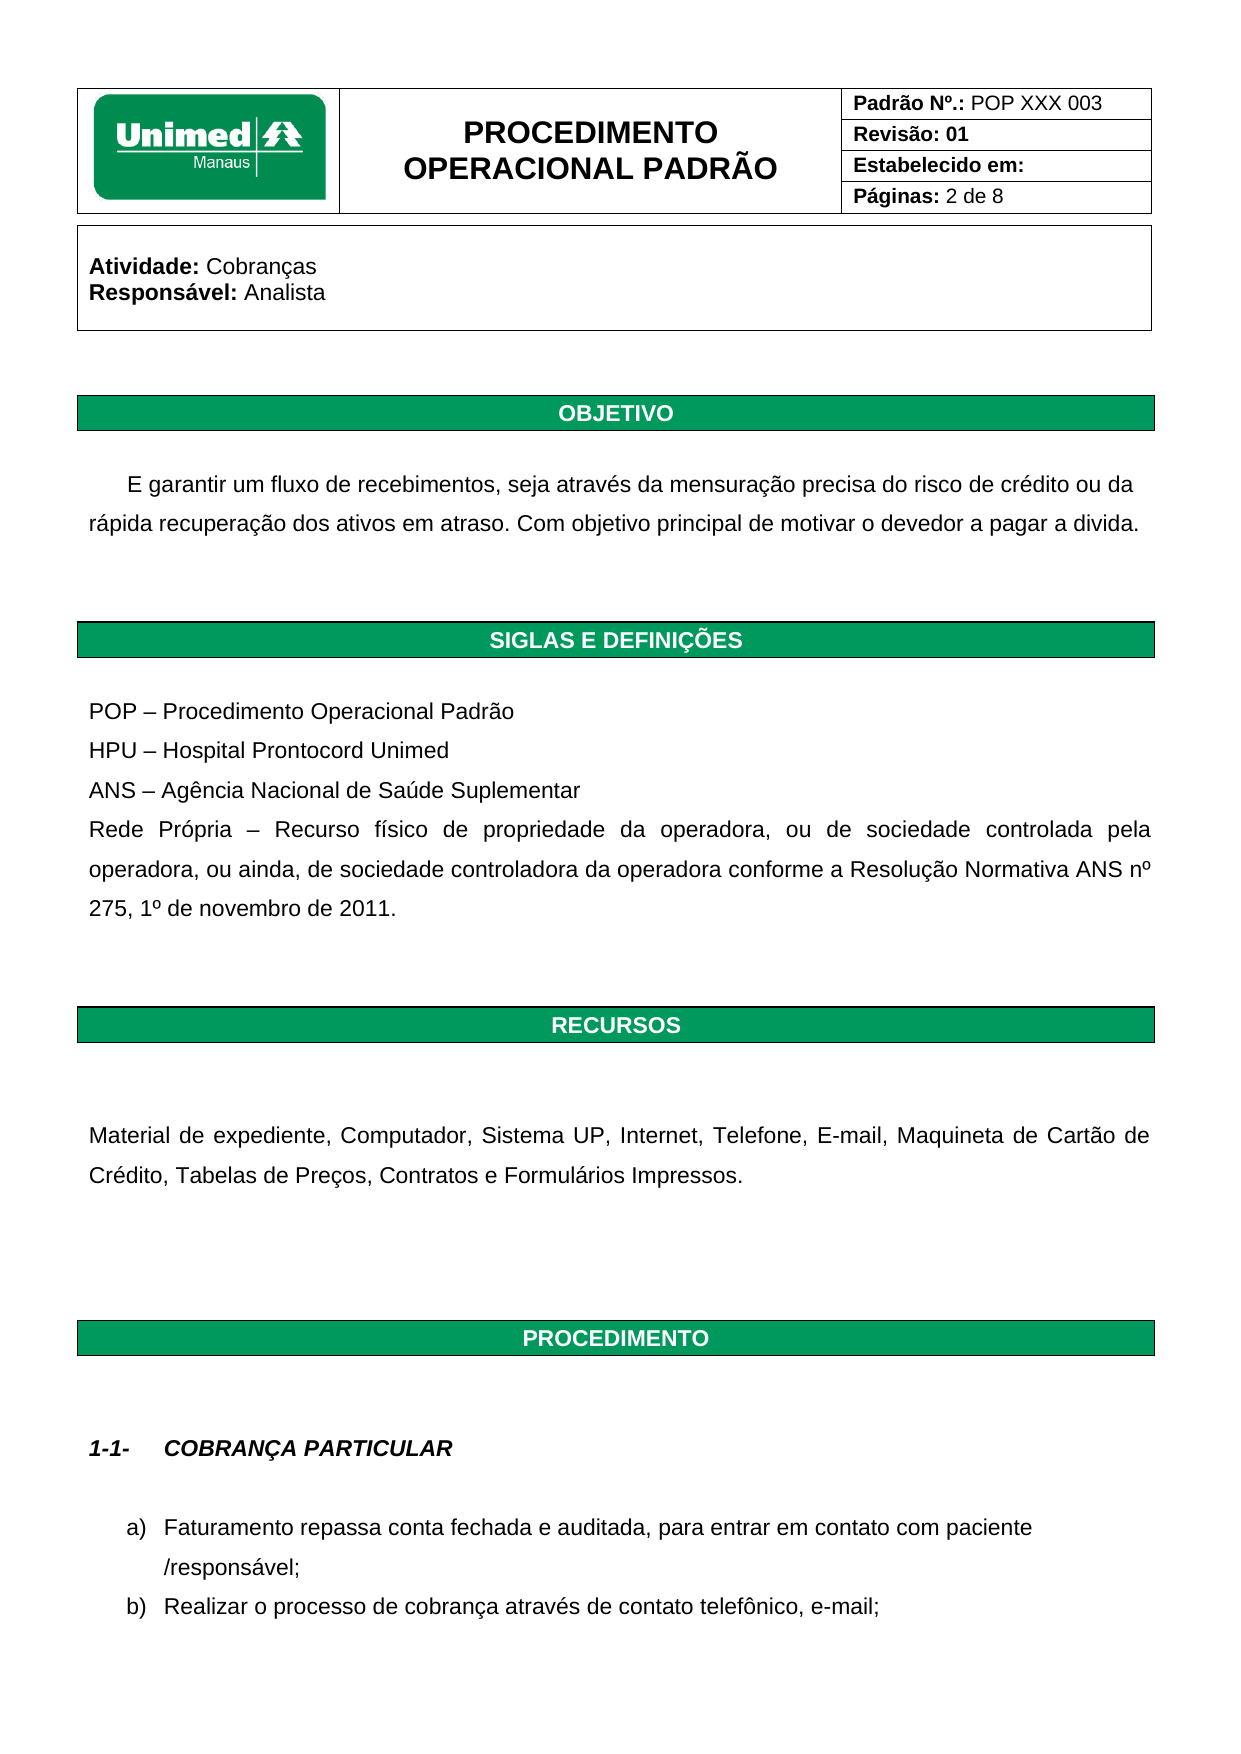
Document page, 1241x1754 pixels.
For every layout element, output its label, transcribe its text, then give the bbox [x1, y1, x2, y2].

list Faturamento repassa conta fechada e auditada, para entrar em contato com paciente /responsável; [126, 1514, 1152, 1580]
list COBRANÇA PARTICULAR [89, 1435, 1152, 1462]
text Material de expediente, Computador, Sistema UP, Internet, Telefone, E-mail, Maquineta de Cartão de Crédito, Tabelas de Preços, Contratos e Formulários Impressos. [89, 1122, 1152, 1188]
text Rede Própria – Recurso físico de propriedade da operadora, ou de sociedade controlada pela operadora, ou ainda, de sociedade controladora da operadora conforme a Resolução Normativa ANS nº 275, 1º de novembro de 2011. [89, 816, 1152, 921]
text E garantir um fluxo de recebimentos, seja através da mensuração precisa do risco de crédito ou da rápida recuperação dos ativos em atraso. Com objetivo principal de motivar o devedor a pagar a divida. [89, 471, 1152, 537]
table_header OBJETIVO [78, 396, 1154, 430]
list Realizar o processo de cobrança através de contato telefônico, e-mail; [126, 1593, 1152, 1619]
table_header PROCEDIMENTO [78, 1321, 1154, 1355]
text ANS – Agência Nacional de Saúde Suplementar [89, 777, 1152, 803]
table_header RECURSOS [78, 1008, 1154, 1042]
text POP – Procedimento Operacional Padrão [89, 698, 1152, 724]
table_header SIGLAS E DEFINIÇÕES [78, 623, 1154, 657]
text HPU – Hospital Prontocord Unimed [89, 737, 1152, 763]
picture [91, 91, 328, 204]
